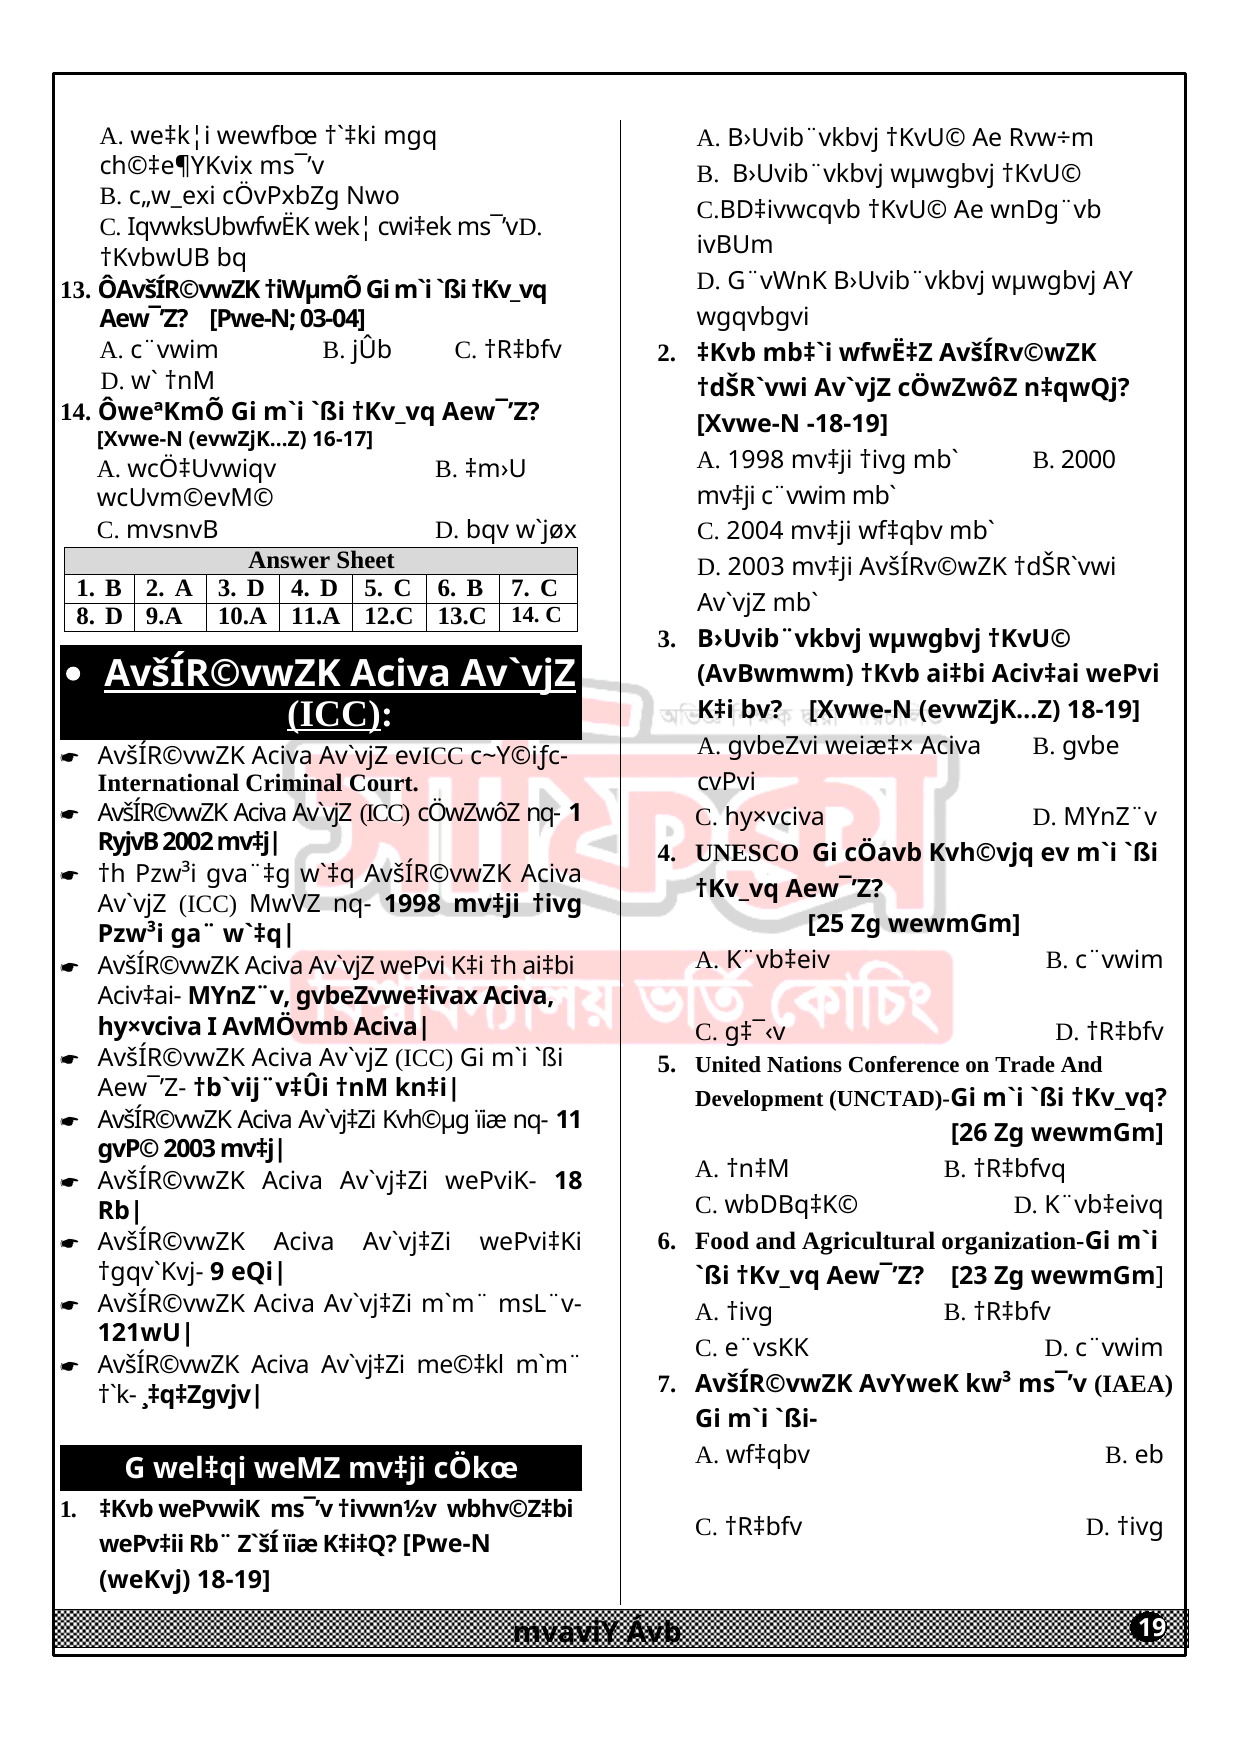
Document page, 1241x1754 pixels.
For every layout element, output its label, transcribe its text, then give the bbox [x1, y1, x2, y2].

table_cell 9.A [135, 604, 206, 631]
text C.BD‡ivwcqvb †KvU© Ae wnDg¨vb ivBUm [657, 191, 1181, 261]
text C. hy×vciva D. MYnZ¨v [695, 799, 1180, 833]
text 3. B›Uvib¨vkbvj wµwgbvj †KvU© (AvBwmwm) †Kvb ai‡bi Aciv‡ai wePvi K‡i bv? [Xvwe-N (evwZjK…Z) 18-19] [657, 620, 1180, 726]
text C. 2004 mv‡ji wf‡qbv mb` [657, 513, 1180, 547]
list United Nations Conference on Trade And Development (UNCTAD)-Gi m`i `ßi †Kv_vq? [26 Zg wewmGm] A. †n‡M B. †R‡bfvq [657, 1049, 1180, 1185]
table_cell D [65, 604, 134, 631]
table_cell C [353, 575, 426, 603]
table_cell 13.C [427, 604, 499, 631]
table_cell D [207, 575, 279, 603]
text A. 1998 mv‡ji †ivg mb` B. 2000 mv‡ji c¨vwim mb` [657, 442, 1180, 511]
text 14. ÔweªKmÕ Gi m`i `ßi †Kv_vq Aew¯’Z? [Xvwe-N (evwZjK…Z) 16-17] [60, 396, 582, 453]
list ÔAvšÍR©vwZK †iWµmÕ Gi m`i `ßi †Kv_vq Aew¯’Z? [Pwe-N; 03-04] A. c¨vwim B. jÛb C. †R‡bfv D. w` †nM [60, 273, 582, 396]
text AvšÍR©vwZK Aciva Av`vj‡Zi me©‡kl m`m¨ †`k- ¸‡q‡Zgvjv| [60, 1349, 582, 1410]
text A. wcÖ‡Uvwiqv B. ‡m›U wcUvm©evM© [60, 453, 582, 514]
text AvšÍR©vwZK Aciva Av`vj‡Zi m`m¨ msL¨v- 121wU| [60, 1288, 582, 1349]
list Food and Agricultural organization-Gi m`i `ßi †Kv_vq Aew¯’Z? [23 Zg wewmGm] A. †ivg B. †R‡bfv [657, 1222, 1180, 1328]
table_cell 10.A [207, 604, 279, 631]
text A. B›Uvib¨vkbvj †KvU© Ae Rvw÷m [657, 120, 1181, 154]
table_cell 14. C [500, 604, 577, 631]
text C. g‡¯‹v D. †R‡bfv [695, 1013, 1180, 1047]
table_cell C [500, 575, 577, 603]
text AvšÍR©vwZK Aciva Av`vj‡Zi Kvh©µg ïiæ nq- 11 gvP© 2003 mv‡j| [60, 1104, 582, 1165]
text 1. ‡Kvb wePvwiK ms¯’v †ivwn½v wbhv©Z‡bi wePv‡ii Rb¨ Z`šÍ ïiæ K‡i‡Q? [Pwe-N (weKvj) 18-19] [59, 1491, 583, 1595]
text AvšÍR©vwZK Aciva Av`vjZ wePvi K‡i †h ai‡bi Aciv‡ai- MYnZ¨v, gvbeZvwe‡ivax Aciva, hy×vciva I AvMÖvmb Aciva| [60, 950, 582, 1042]
table_cell 12.C [353, 604, 426, 631]
text B. B›Uvib¨vkbvj wµwgbvj †KvU© [657, 156, 1181, 190]
text AvšÍR©vwZK Aciva Av`vj‡Zi wePviK- 18 Rb| [60, 1165, 582, 1226]
table_cell D [280, 575, 352, 603]
table_cell B [427, 575, 499, 603]
text C. mvsnvB D. bqv w`jøx [97, 514, 582, 544]
text C. wbDBq‡K© D. K¨vb‡eivq [695, 1187, 1180, 1221]
list AvšÍR©vwZK AvYweK kw³ ms¯’v (IAEA) Gi m`i `ßi- A. wf‡qbv B. eb [657, 1365, 1180, 1506]
text AvšÍR©vwZK Aciva Av`vjZ (ICC) cÖwZwôZ nq- 1 RyjvB 2002 mv‡j| [60, 797, 582, 858]
table_cell B [65, 575, 134, 603]
text †h Pzw³i gva¨‡g w`‡q AvšÍR©vwZK Aciva Av`vjZ (ICC) MwVZ nq- 1998 mv‡ji †ivg Pzw³i ga¨ w`‡q| [60, 858, 582, 950]
text A. gvbeZvi weiæ‡× Aciva B. gvbe cvPvi [657, 727, 1180, 797]
text AvšÍR©vwZK Aciva Av`vjZ (ICC): [60, 648, 582, 737]
text D. 2003 mv‡ji AvšÍRv©wZK †dŠR`vwi Av`vjZ mb` [697, 549, 1180, 618]
list UNESCO Gi cÖavb Kvh©vjq ev m`i `ßi †Kv_vq Aew¯’Z? [25 Zg wewmGm] A. K¨vb‡eiv B. c¨vwim [657, 834, 1180, 1012]
text AvšÍR©vwZK Aciva Av`vjZ (ICC) Gi m`i `ßi Aew¯’Z- †b`vij¨v‡Ûi †nM kn‡i| [60, 1042, 582, 1104]
table_cell A [135, 575, 206, 603]
text C. †R‡bfv D. †ivg [695, 1508, 1180, 1542]
text 2. ‡Kvb mb‡`i wfwË‡Z AvšÍRv©wZK †dŠR`vwi Av`vjZ cÖwZwôZ n‡qwQj? [Xvwe-N -18-19] [657, 334, 1180, 440]
table_header Answer Sheet [65, 548, 577, 574]
picture [55, 1610, 1184, 1647]
text D. G¨vWnK B›Uvib¨vkbvj wµwgbvj AY wgqvbgvi [657, 263, 1181, 333]
text C. e¨vsKK D. c¨vwim [695, 1329, 1180, 1363]
text AvšÍR©vwZK Aciva Av`vj‡Zi wePvi‡Ki †gqv`Kvj- 9 eQi| [60, 1226, 582, 1288]
text G wel‡qi weMZ mv‡ji cÖkœ [60, 1449, 582, 1488]
text AvšÍR©vwZK Aciva Av`vjZ evICC c~Y©iƒc-International Criminal Court. [60, 740, 582, 797]
table_cell 11.A [280, 604, 352, 631]
